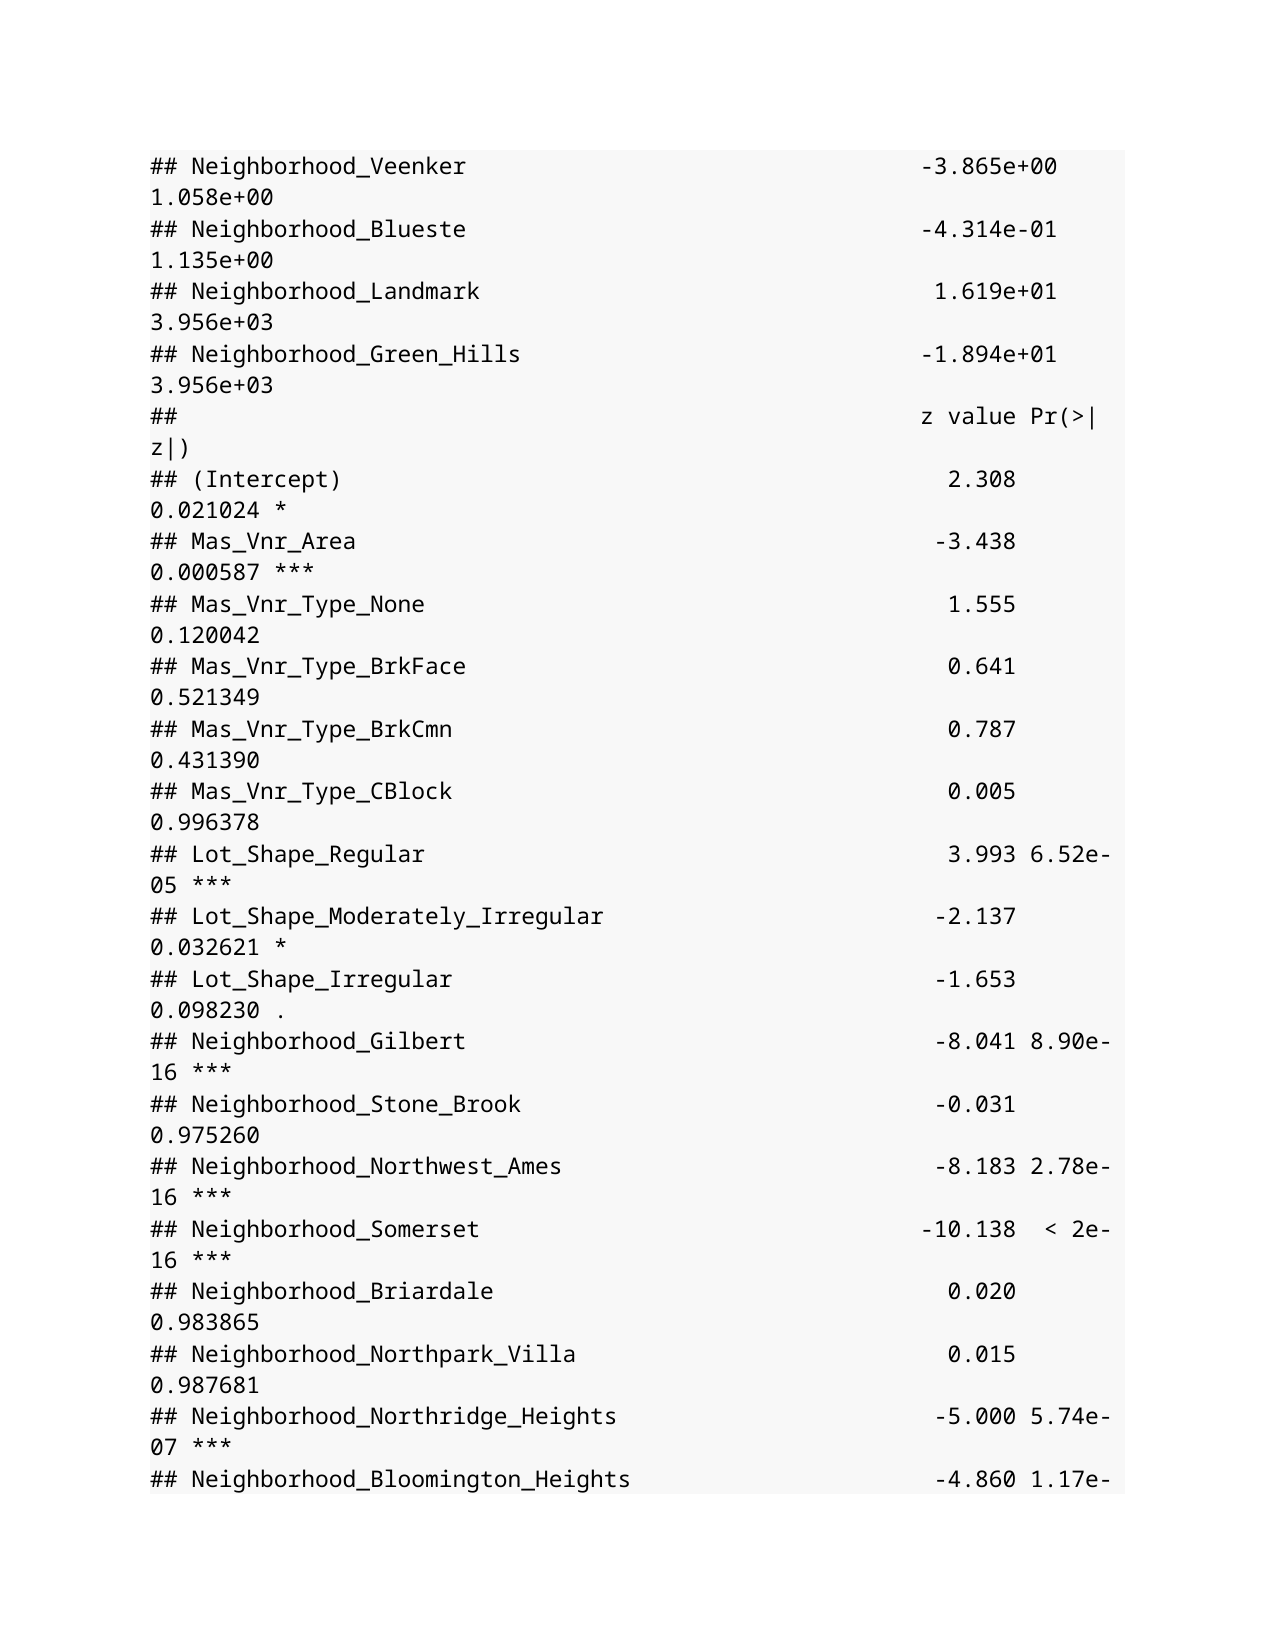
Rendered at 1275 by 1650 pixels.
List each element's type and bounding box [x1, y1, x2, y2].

text [150, 150, 1125, 1494]
